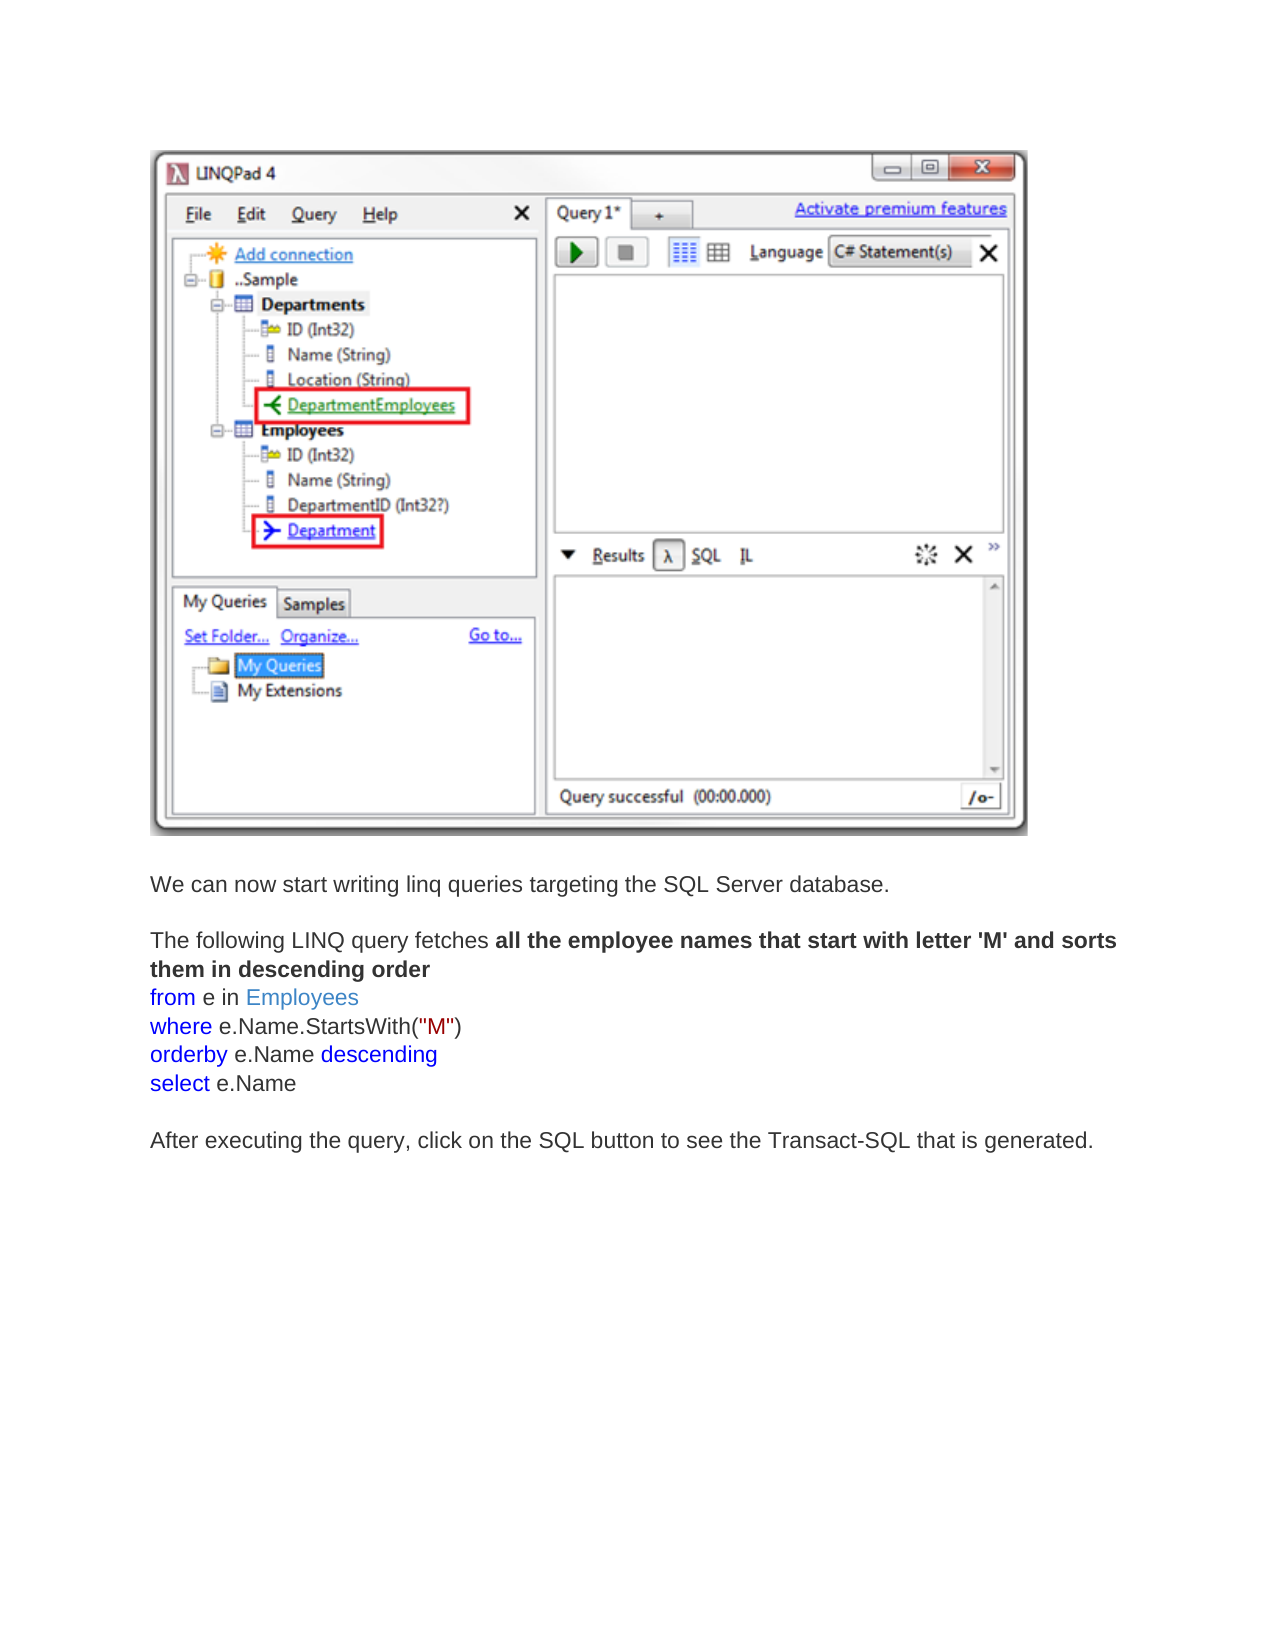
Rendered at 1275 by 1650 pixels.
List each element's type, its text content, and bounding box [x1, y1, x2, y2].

picture [150, 150, 1028, 836]
